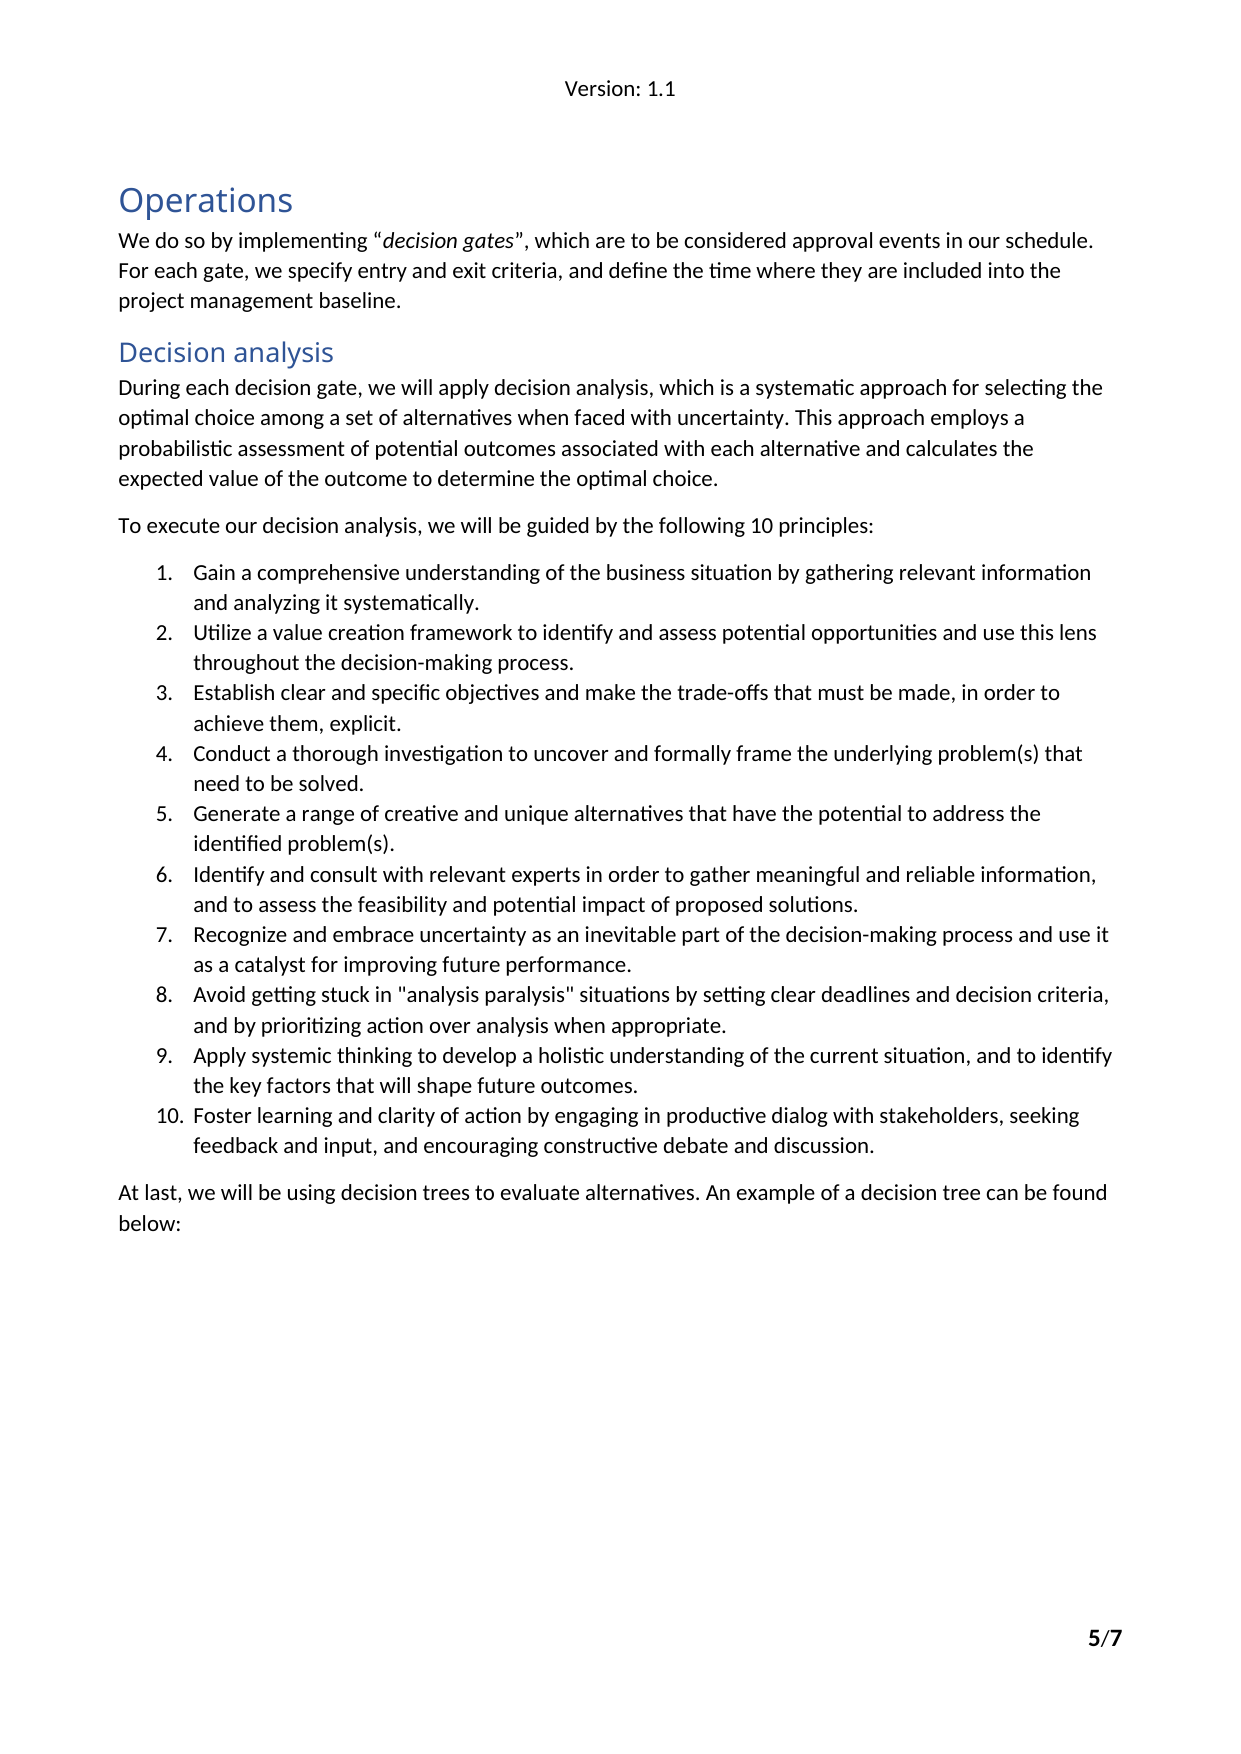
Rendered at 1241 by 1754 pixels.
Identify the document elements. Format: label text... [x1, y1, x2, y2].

list Apply systemic thinking to develop a holistic understanding of the current situation, and to identify the key factors that will shape future outcomes. [156, 1041, 1122, 1099]
list Recognize and embrace uncertainty as an inevitable part of the decision-making process and use it as a catalyst for improving future performance. [156, 920, 1122, 978]
list Foster learning and clarity of action by engaging in productive dialog with stakeholders, seeking feedback and input, and encouraging constructive debate and discussion. [156, 1101, 1122, 1159]
subtitle Operations [118, 177, 1122, 223]
list Establish clear and specific objectives and make the trade-offs that must be made, in order to achieve them, explicit. [156, 678, 1122, 737]
text We do so by implementing “decision gates”, which are to be considered approval events in our schedule. For each gate, we specify entry and exit criteria, and define the time where they are included into the project management baseline. [118, 226, 1122, 314]
list Avoid getting stuck in "analysis paralysis" situations by setting clear deadlines and decision criteria, and by prioritizing action over analysis when appropriate. [156, 981, 1122, 1039]
text During each decision gate, we will apply decision analysis, which is a systematic approach for selecting the optimal choice among a set of alternatives when faced with uncertainty. This approach employs a probabilistic assessment of potential outcomes associated with each alternative and calculates the expected value of the outcome to determine the optimal choice. [118, 373, 1122, 492]
list Generate a range of creative and unique alternatives that have the potential to address the identified problem(s). [156, 799, 1122, 857]
text To execute our decision analysis, we will be guided by the following 10 principles: [118, 511, 1122, 539]
list Identify and consult with relevant experts in order to gather meaningful and reliable information, and to assess the feasibility and potential impact of proposed solutions. [156, 860, 1122, 918]
list Conduct a thorough investigation to uncover and formally frame the underlying problem(s) that need to be solved. [156, 739, 1122, 797]
text At last, we will be using decision trees to evaluate alternatives. An example of a decision tree can be found below: [118, 1178, 1122, 1237]
list Utilize a value creation framework to identify and assess potential opportunities and use this lens throughout the decision-making process. [156, 618, 1122, 676]
list Gain a comprehensive understanding of the business situation by gathering relevant information and analyzing it systematically. [156, 558, 1122, 616]
subtitle Decision analysis [118, 333, 1122, 370]
